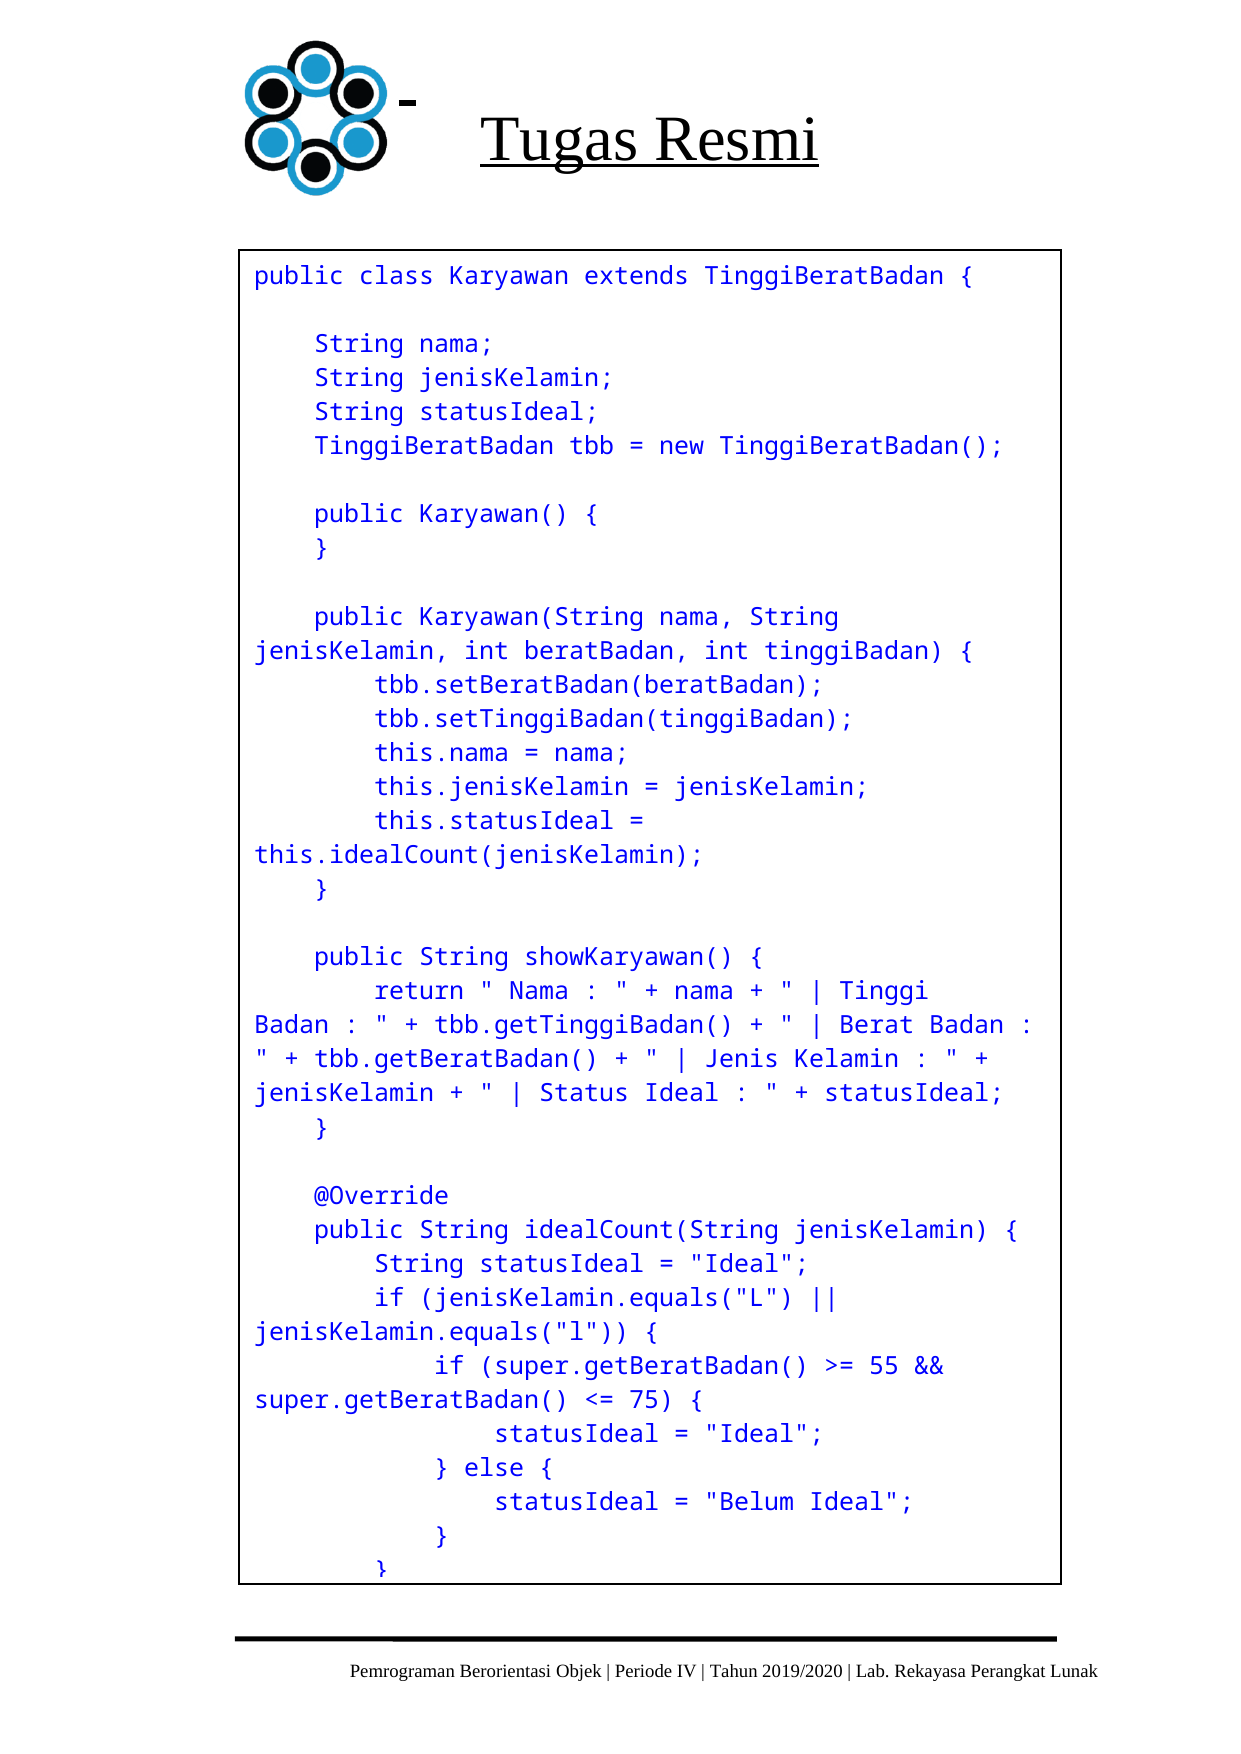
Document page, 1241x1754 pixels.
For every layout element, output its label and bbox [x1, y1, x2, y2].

picture [237, 39, 394, 196]
